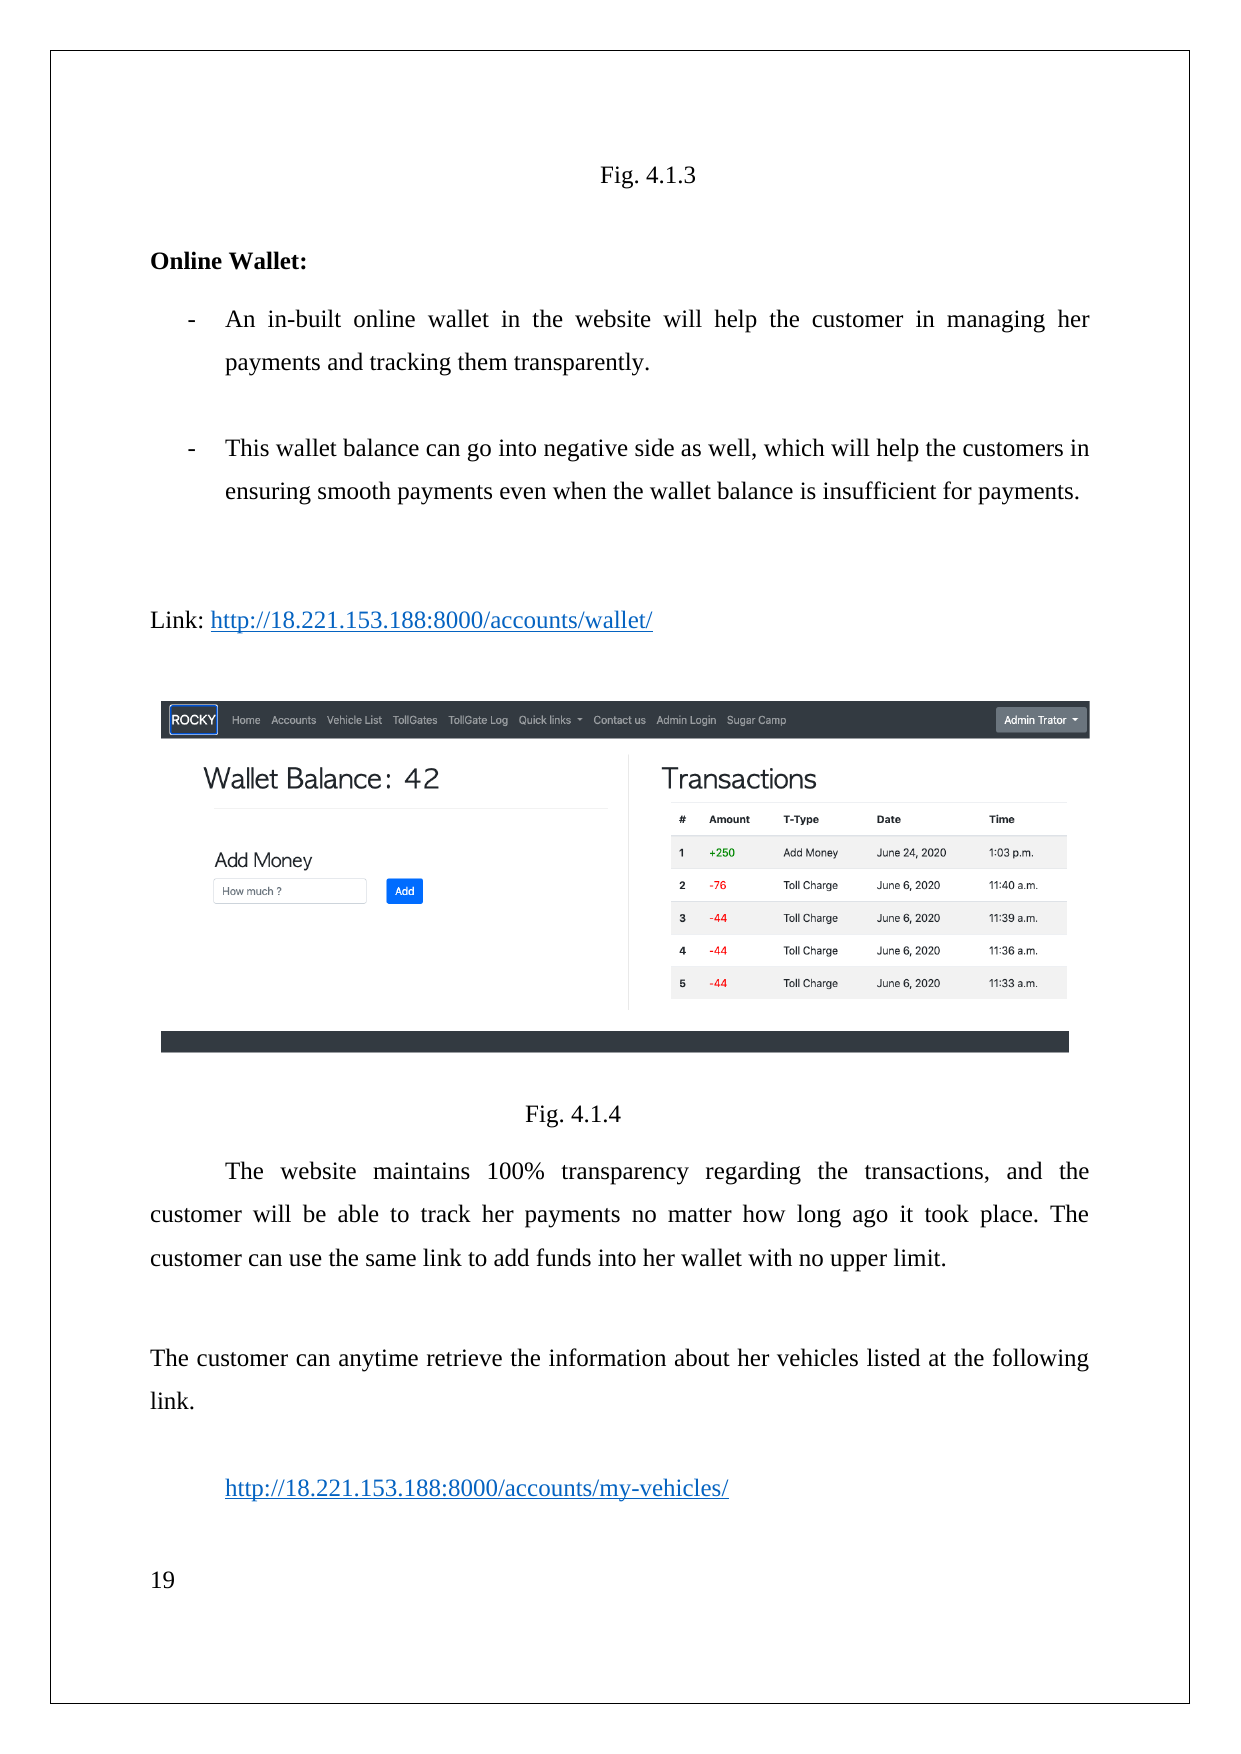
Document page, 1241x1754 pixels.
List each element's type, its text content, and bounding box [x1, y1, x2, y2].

picture [150, 691, 1090, 1099]
text The customer can anytime retrieve the information about her vehicles listed at the following link. [150, 1343, 1090, 1415]
text The website maintains 100% transparency regarding the transactions, and the customer will be able to track her payments no matter how long ago it took place. The customer can use the same link to add funds into her wallet with no upper limit. [150, 1156, 1090, 1271]
text Fig. 4.1.3 [150, 160, 1090, 189]
text Online Wallet: [150, 246, 1090, 275]
list http://18.221.153.188:8000/accounts/my-vehicles/ [225, 1473, 1090, 1501]
list This wallet balance can go into negative side as well, which will help the customers in ensuring smooth payments even when the wallet balance is insufficient for payments. [187, 433, 1090, 505]
list An in-built online wallet in the website will help the customer in managing her payments and tracking them transparently. [187, 304, 1090, 376]
text Fig. 4.1.4 [150, 1099, 1090, 1128]
text Link: http://18.221.153.188:8000/accounts/wallet/ [150, 606, 1090, 634]
